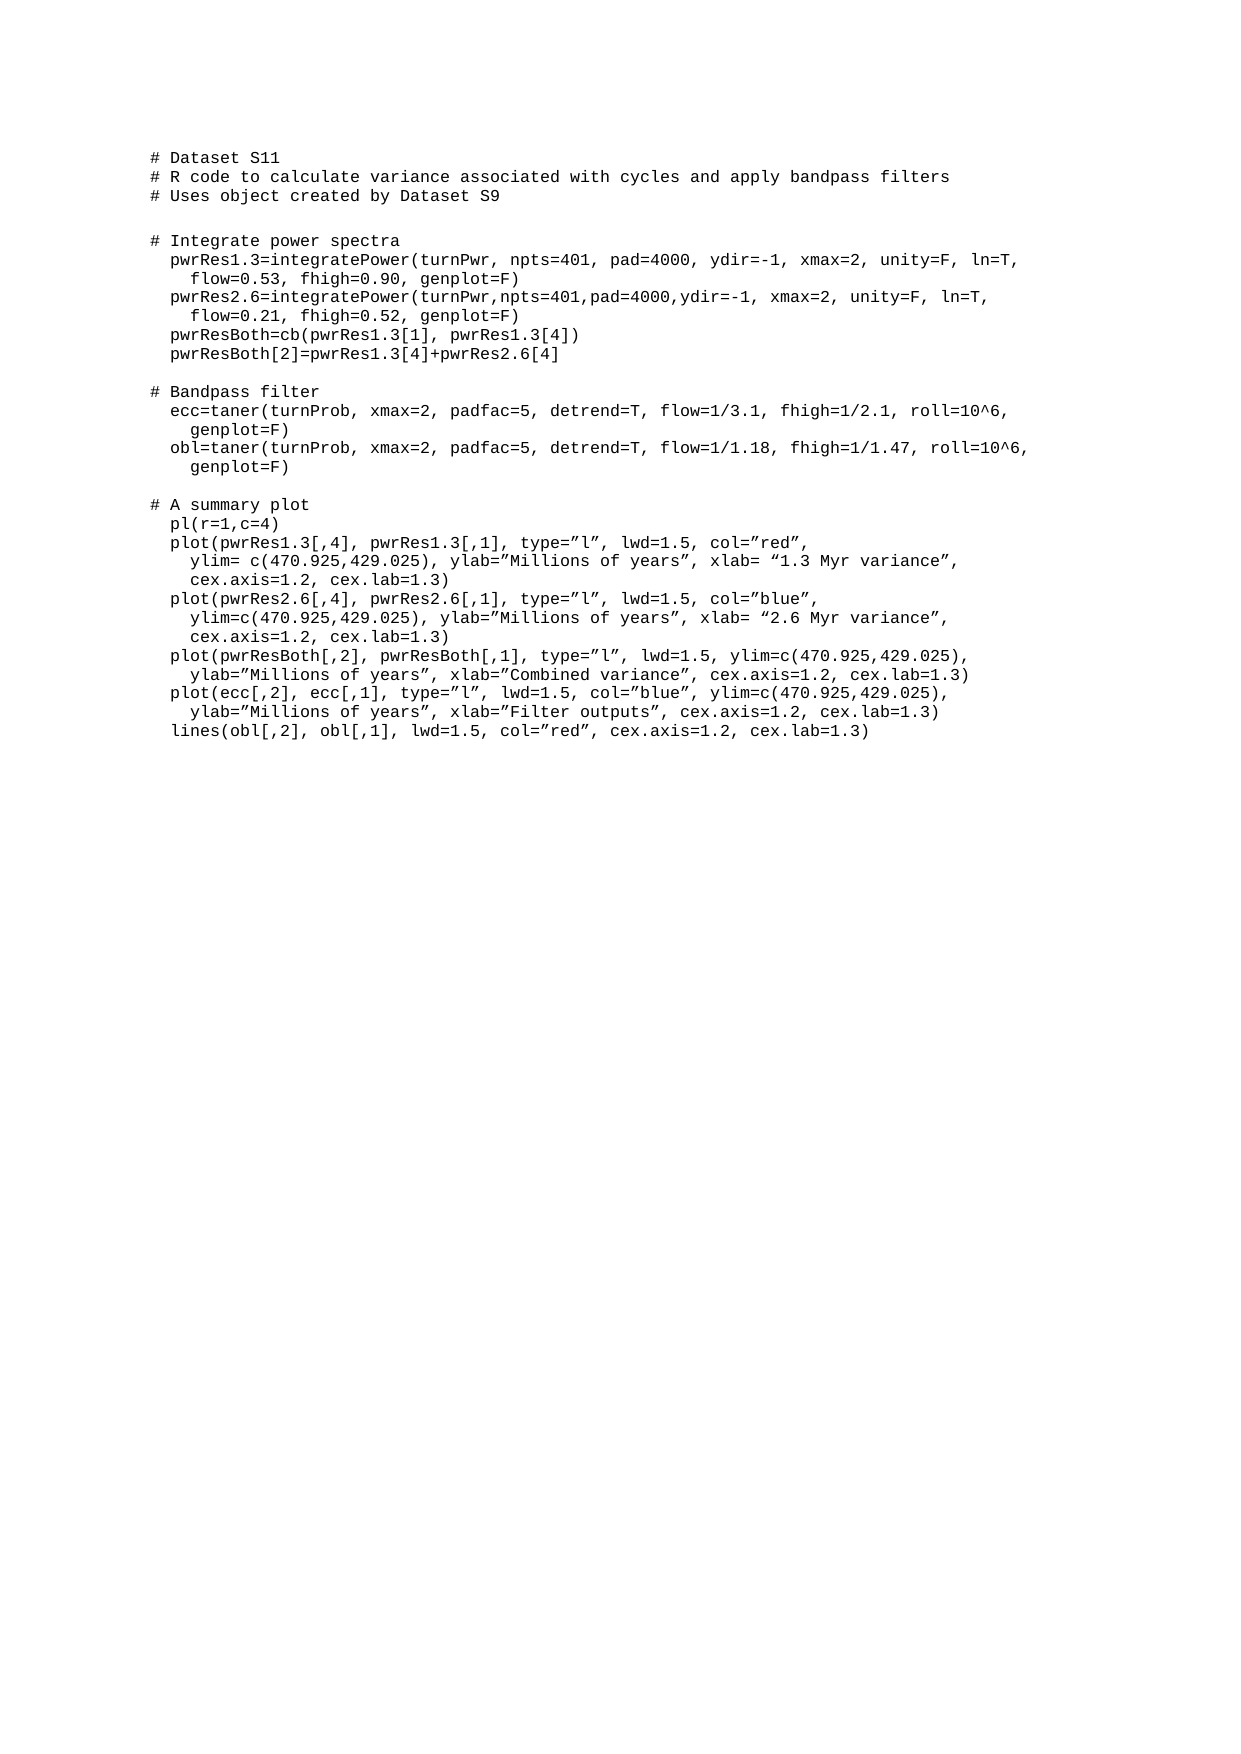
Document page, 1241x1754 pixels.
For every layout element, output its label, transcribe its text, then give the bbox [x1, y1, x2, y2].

text lines(obl[,2], obl[,1], lwd=1.5, col=”red”, cex.axis=1.2, cex.lab=1.3) [150, 723, 1090, 742]
text plot(pwrResBoth[,2], pwrResBoth[,1], type=”l”, lwd=1.5, ylim=c(470.925,429.025), ylab=”Millions of years”, xlab=”Combined variance”, cex.axis=1.2, cex.lab=1.3) [150, 647, 1090, 685]
text # Bandpass filter [150, 383, 1090, 402]
text plot(ecc[,2], ecc[,1], type=”l”, lwd=1.5, col=”blue”, ylim=c(470.925,429.025), ylab=”Millions of years”, xlab=”Filter outputs”, cex.axis=1.2, cex.lab=1.3) [150, 685, 1090, 723]
text # Dataset S11 [150, 150, 1090, 169]
text # R code to calculate variance associated with cycles and apply bandpass filters [150, 169, 1090, 188]
text pwrResBoth[2]=pwrRes1.3[4]+pwrRes2.6[4] [150, 346, 1090, 364]
text pwrRes2.6=integratePower(turnPwr,npts=401,pad=4000,ydir=-1, xmax=2, unity=F, ln=T, flow=0.21, fhigh=0.52, genplot=F) [150, 289, 1090, 327]
text pl(r=1,c=4) [150, 515, 1090, 534]
text plot(pwrRes1.3[,4], pwrRes1.3[,1], type=”l”, lwd=1.5, col=”red”, ylim= c(470.925,429.025), ylab=”Millions of years”, xlab= “1.3 Myr variance”, cex.axis=1.2, cex.lab=1.3) [150, 534, 1090, 591]
text obl=taner(turnProb, xmax=2, padfac=5, detrend=T, flow=1/1.18, fhigh=1/1.47, roll=10^6, genplot=F) [150, 440, 1090, 478]
text # Integrate power spectra [150, 232, 1090, 251]
text pwrRes1.3=integratePower(turnPwr, npts=401, pad=4000, ydir=-1, xmax=2, unity=F, ln=T, flow=0.53, fhigh=0.90, genplot=F) [150, 251, 1090, 289]
text # Uses object created by Dataset S9 [150, 188, 1090, 207]
text ecc=taner(turnProb, xmax=2, padfac=5, detrend=T, flow=1/3.1, fhigh=1/2.1, roll=10^6, genplot=F) [150, 402, 1090, 440]
text # A summary plot [150, 496, 1090, 515]
text plot(pwrRes2.6[,4], pwrRes2.6[,1], type=”l”, lwd=1.5, col=”blue”, ylim=c(470.925,429.025), ylab=”Millions of years”, xlab= “2.6 Myr variance”, cex.axis=1.2, cex.lab=1.3) [150, 591, 1090, 647]
text pwrResBoth=cb(pwrRes1.3[1], pwrRes1.3[4]) [150, 327, 1090, 346]
